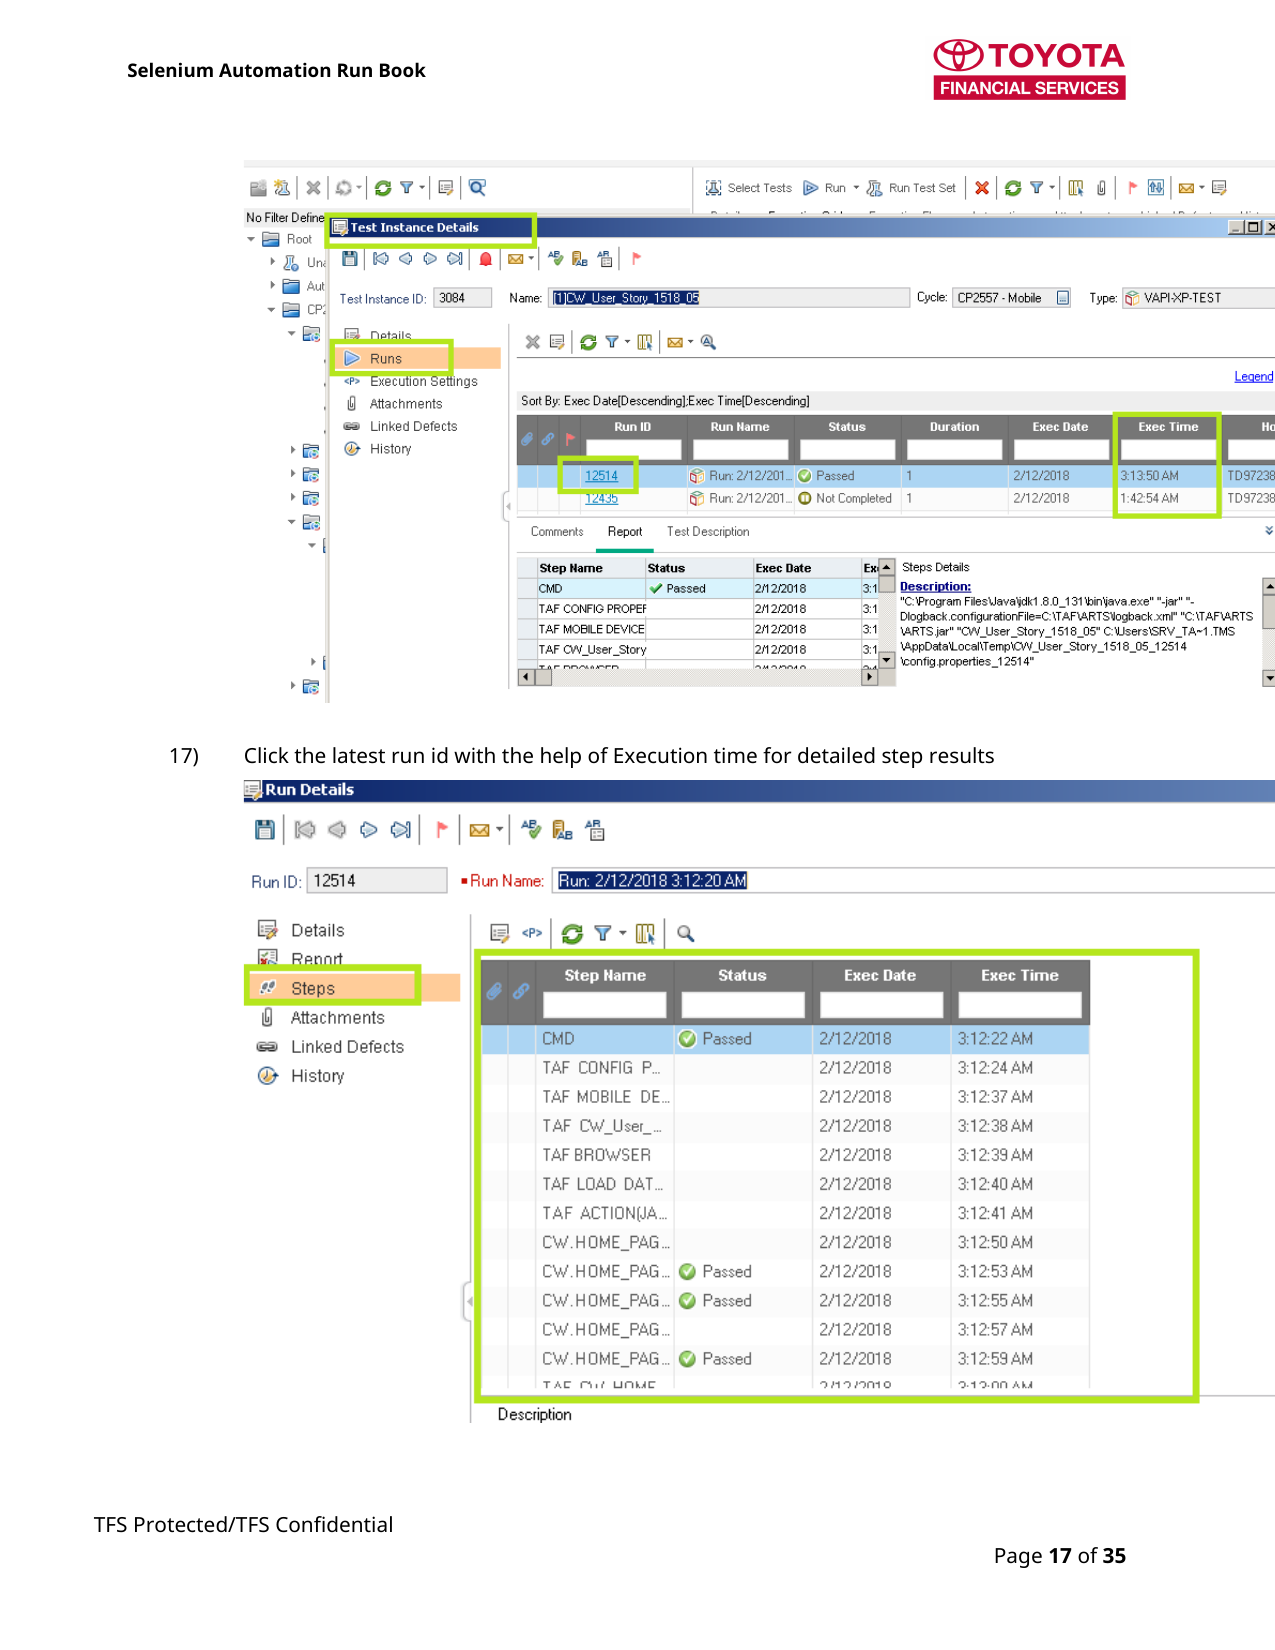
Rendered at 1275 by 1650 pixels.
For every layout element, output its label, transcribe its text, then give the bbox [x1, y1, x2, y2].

list Click the latest run id with the help of Execution time for detailed step results [169, 742, 1137, 770]
picture [243, 780, 1275, 1423]
picture [243, 160, 1275, 703]
picture [924, 36, 1132, 101]
